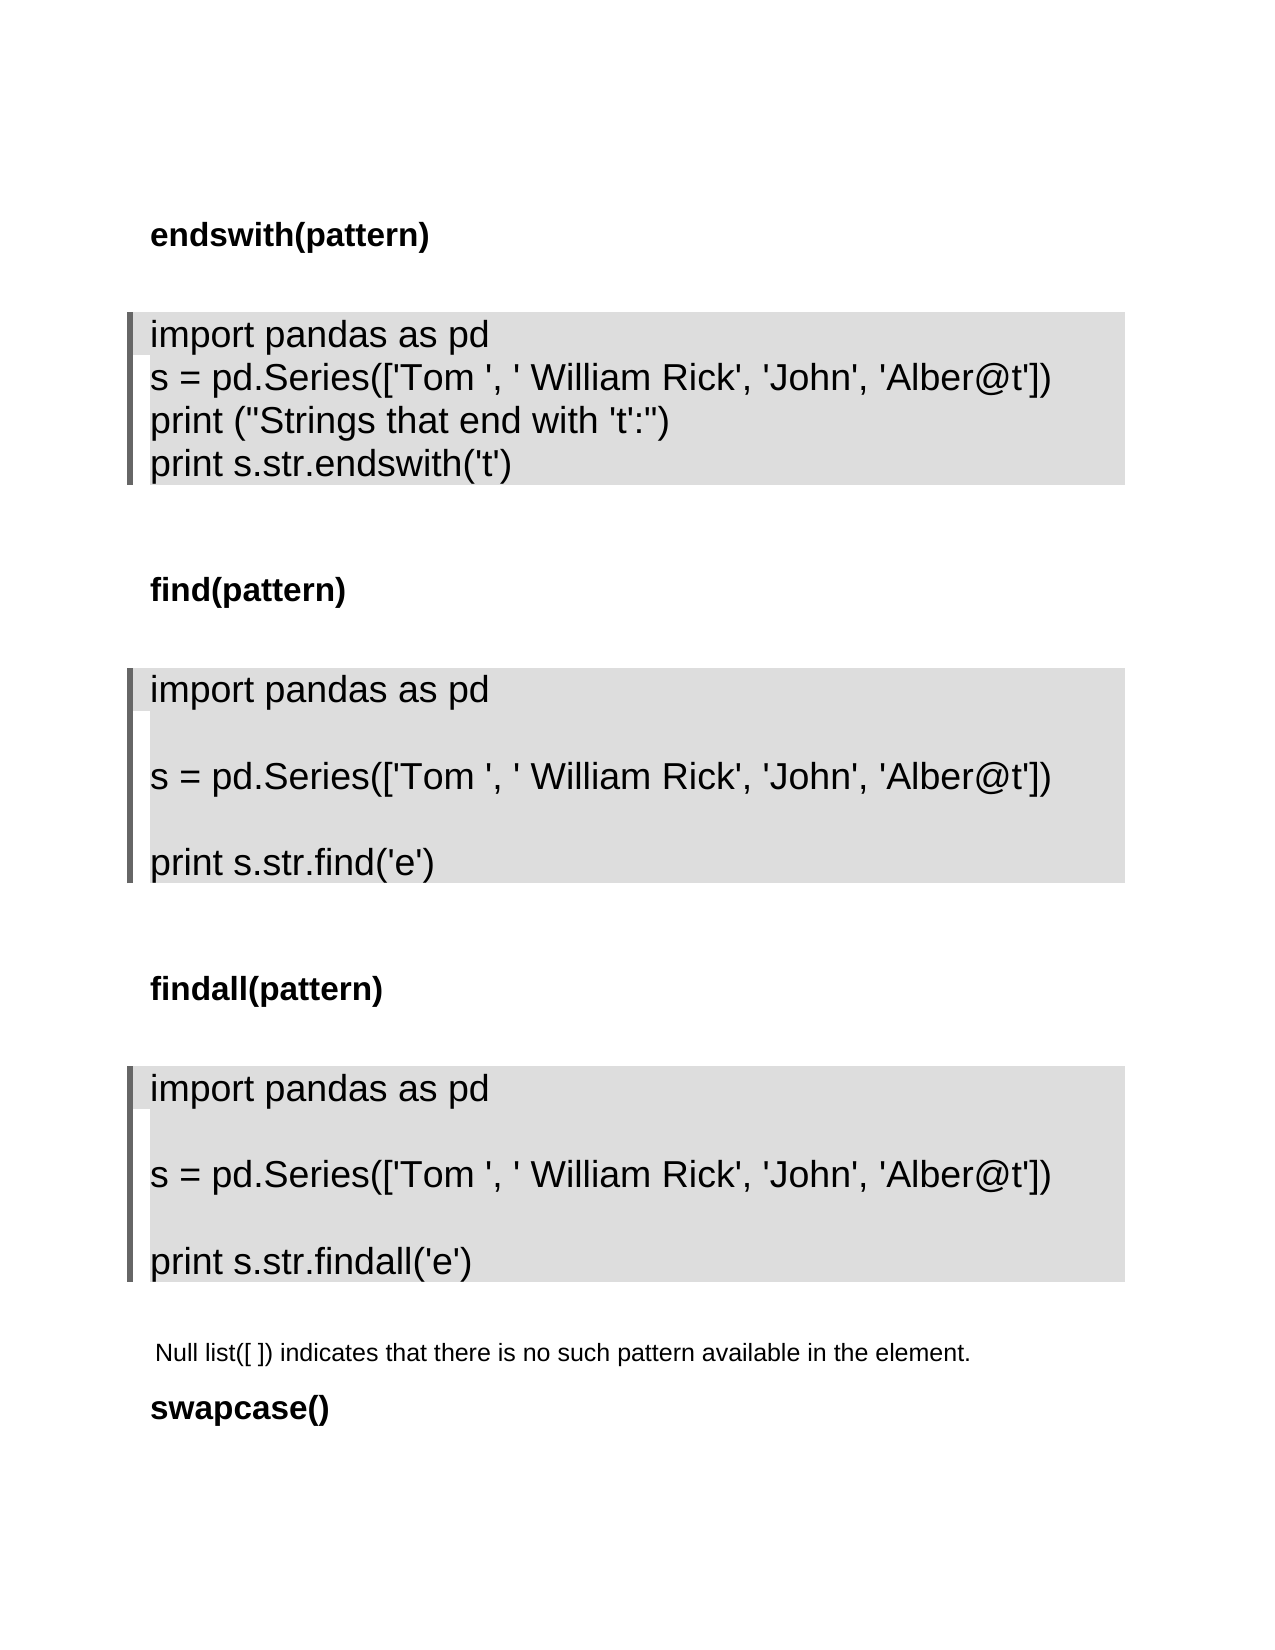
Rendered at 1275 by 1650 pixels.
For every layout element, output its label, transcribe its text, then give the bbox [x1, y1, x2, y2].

subtitle endswith(pattern) [150, 215, 1125, 253]
text print s.str.find('e') [150, 840, 1125, 883]
text print s.str.findall('e') [150, 1239, 1125, 1282]
text import pandas as pd [133, 312, 1125, 355]
text Null list([ ]) indicates that there is no such pattern available in the element. [155, 1338, 1120, 1367]
text import pandas as pd [133, 1066, 1125, 1109]
subtitle swapcase() [150, 1388, 1125, 1426]
text print ("Strings that end with 't':") [150, 398, 1125, 442]
subtitle findall(pattern) [150, 969, 1125, 1008]
text print s.str.endswith('t') [150, 442, 1125, 485]
subtitle find(pattern) [150, 571, 1125, 609]
text s = pd.Series(['Tom ', ' William Rick', 'John', 'Alber@t']) [150, 754, 1125, 797]
text s = pd.Series(['Tom ', ' William Rick', 'John', 'Alber@t']) [150, 1153, 1125, 1196]
text import pandas as pd [133, 668, 1125, 711]
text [150, 355, 1125, 398]
